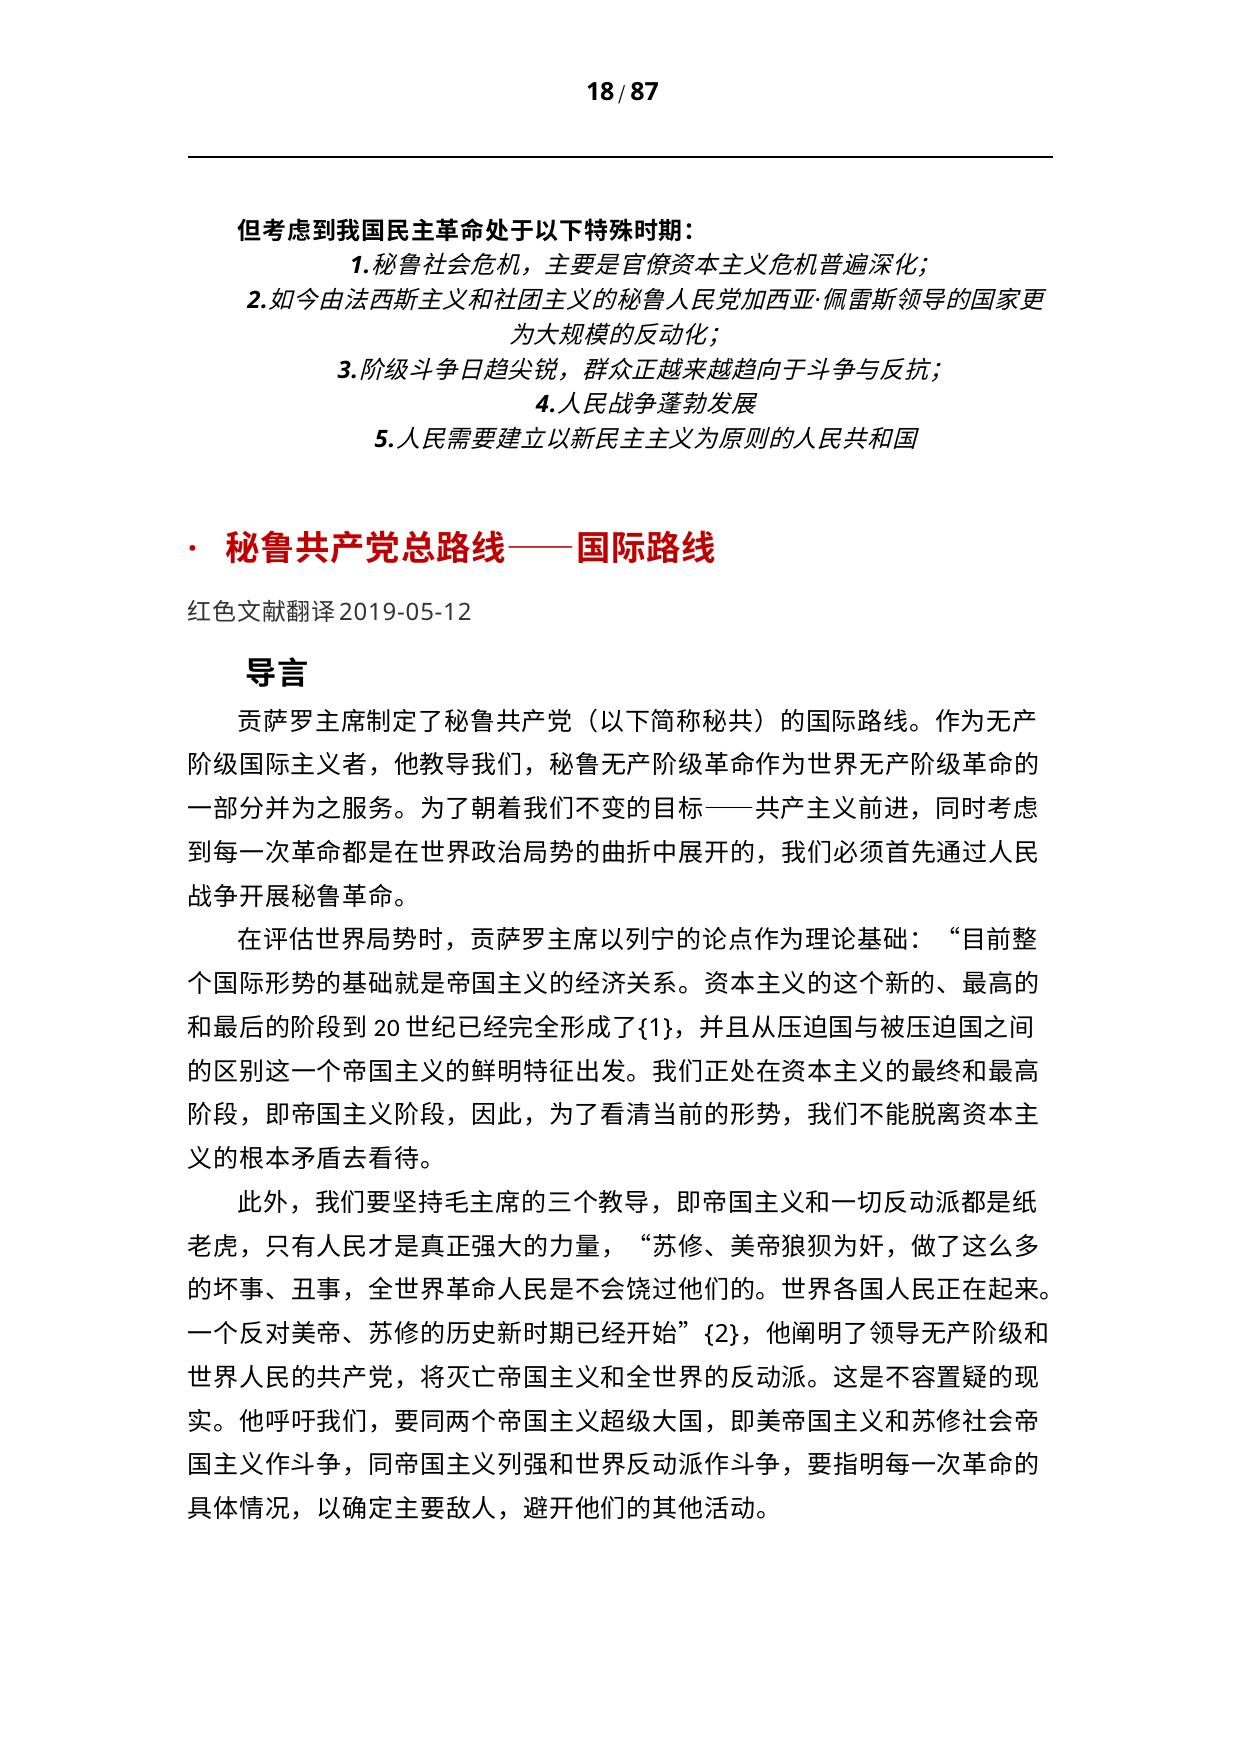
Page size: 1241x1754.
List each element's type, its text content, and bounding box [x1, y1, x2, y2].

text 导言 [187, 648, 1053, 693]
text 在评估世界局势时，贡萨罗主席以列宁的论点作为理论基础：“目前整个国际形势的基础就是帝国主义的经济关系。资本主义的这个新的、最高的和最后的阶段到20世纪已经完全形成了{1}，并且从压迫国与被压迫国之间的区别这一个帝国主义的鲜明特征出发。我们正处在资本主义的最终和最高阶段，即帝国主义阶段，因此，为了看清当前的形势，我们不能脱离资本主义的根本矛盾去看待。 [187, 912, 1053, 1175]
text 贡萨罗主席制定了秘鲁共产党（以下简称秘共）的国际路线。作为无产阶级国际主义者，他教导我们，秘鲁无产阶级革命作为世界无产阶级革命的一部分并为之服务。为了朝着我们不变的目标——共产主义前进，同时考虑到每一次革命都是在世界政治局势的曲折中展开的，我们必须首先通过人民战争开展秘鲁革命。 [187, 693, 1053, 912]
text 红色文献翻译 2019-05-12 [187, 593, 1053, 627]
text 5.人民需要建立以新民主主义为原则的人民共和国 [187, 420, 1053, 454]
text 4.人民战争蓬勃发展 [187, 385, 1053, 420]
list 秘鲁共产党总路线——国际路线 [187, 521, 1053, 571]
text 此外，我们要坚持毛主席的三个教导，即帝国主义和一切反动派都是纸老虎，只有人民才是真正强大的力量，“苏修、美帝狼狈为奸，做了这么多的坏事、丑事，全世界革命人民是不会饶过他们的。世界各国人民正在起来。一个反对美帝、苏修的历史新时期已经开始”{2}，他阐明了领导无产阶级和世界人民的共产党，将灭亡帝国主义和全世界的反动派。这是不容置疑的现实。他呼吁我们，要同两个帝国主义超级大国，即美帝国主义和苏修社会帝国主义作斗争，同帝国主义列强和世界反动派作斗争，要指明每一次革命的具体情况，以确定主要敌人，避开他们的其他活动。 [187, 1175, 1053, 1525]
text 1.秘鲁社会危机，主要是官僚资本主义危机普遍深化； [187, 246, 1053, 281]
text 3.阶级斗争日趋尖锐，群众正越来越趋向于斗争与反抗； [187, 350, 1053, 385]
text 2.如今由法西斯主义和社团主义的秘鲁人民党加西亚·佩雷斯领导的国家更为大规模的反动化； [187, 281, 1053, 350]
text 但考虑到我国民主革命处于以下特殊时期： [187, 211, 1053, 246]
